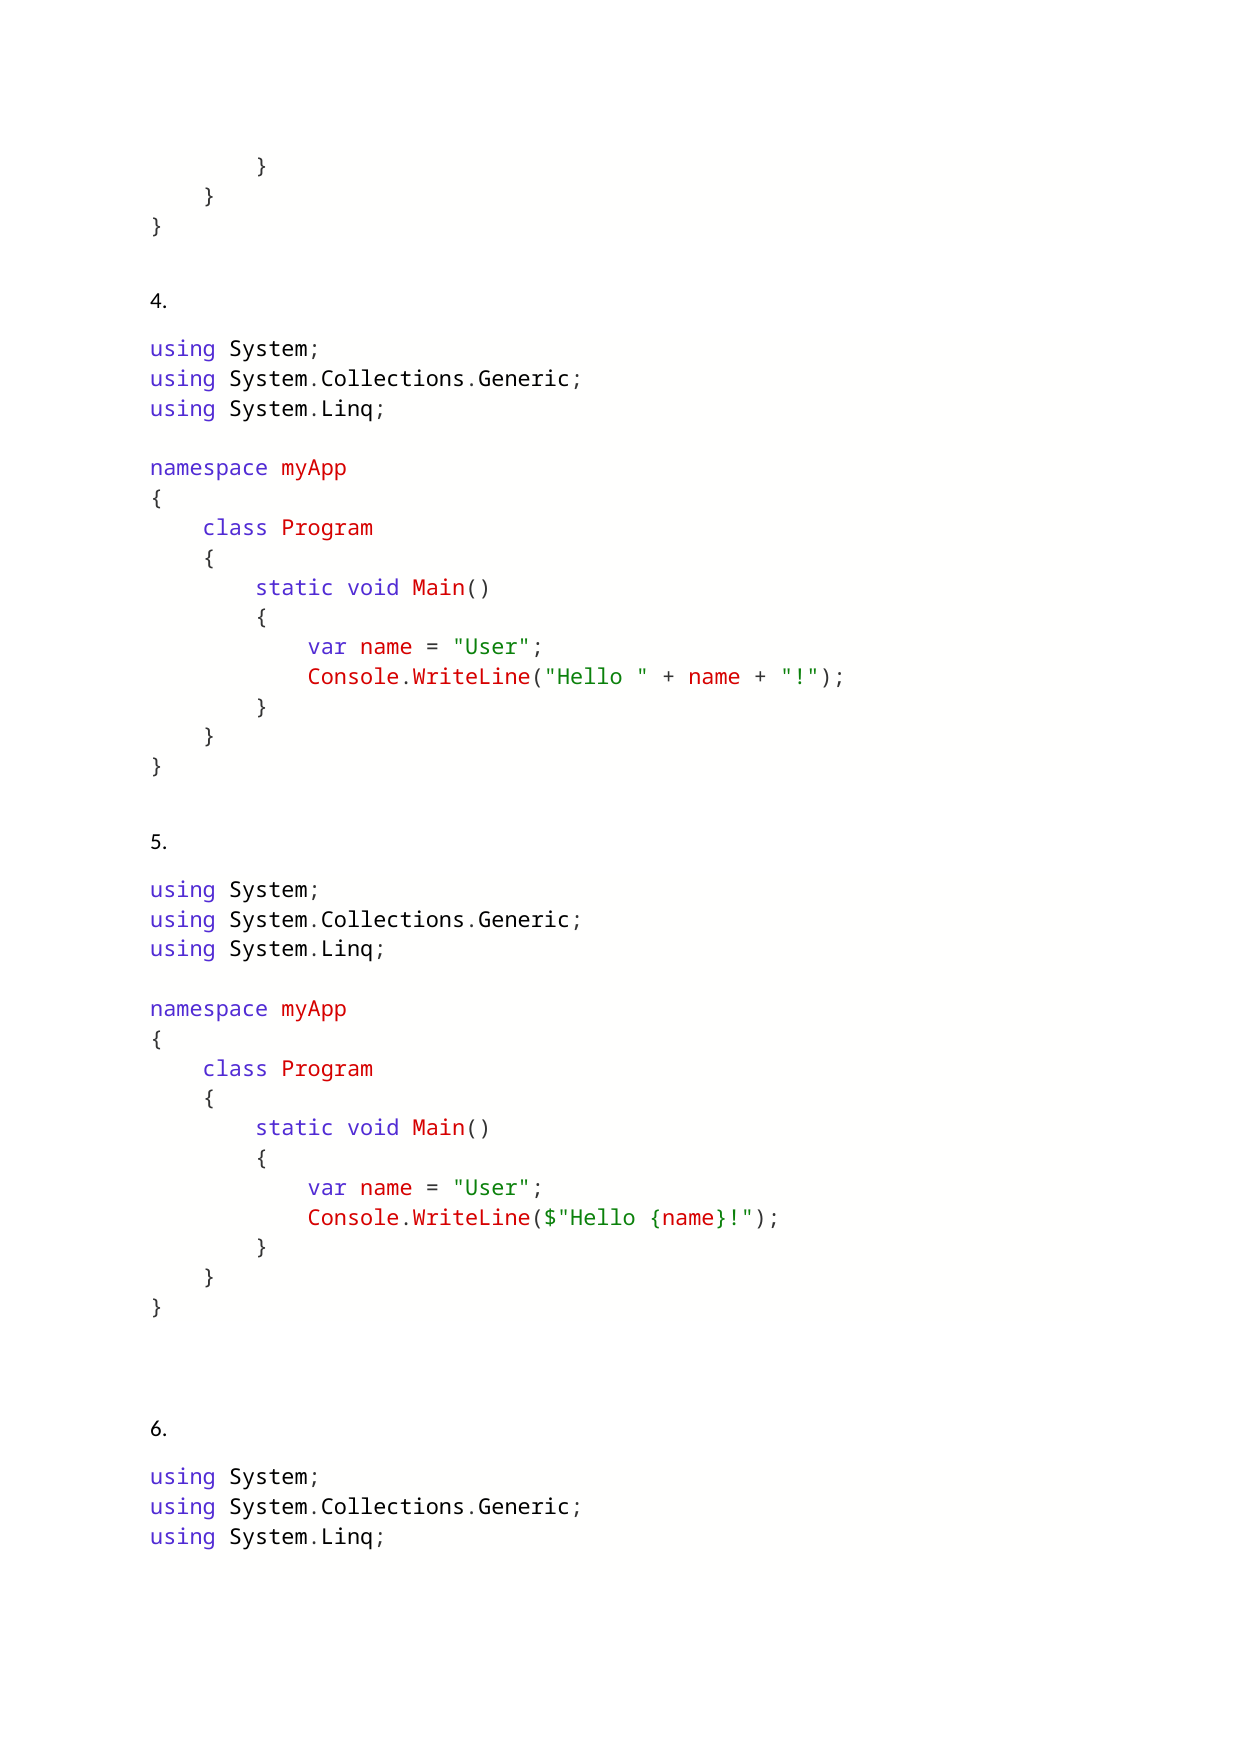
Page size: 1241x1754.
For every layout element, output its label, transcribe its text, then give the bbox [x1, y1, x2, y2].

text } [150, 720, 1090, 750]
text { [150, 1023, 1090, 1052]
text static void Main() [150, 1112, 1090, 1142]
text using System.Linq; [150, 393, 1090, 422]
text } [150, 1231, 1090, 1261]
text } [150, 180, 1090, 209]
text using System; [150, 874, 1090, 903]
text { [150, 482, 1090, 512]
text using System; [150, 1461, 1090, 1491]
text using System.Linq; [150, 933, 1090, 963]
text class Program [150, 512, 1090, 542]
text 4. [150, 286, 1090, 314]
text var name = "User"; [150, 1172, 1090, 1201]
text using System; [150, 333, 1090, 363]
text namespace myApp [150, 452, 1090, 482]
text static void Main() [150, 571, 1090, 601]
text } [150, 1261, 1090, 1291]
text } [150, 150, 1090, 180]
text Console.WriteLine("Hello " + name + "!"); [150, 661, 1090, 691]
text { [150, 1082, 1090, 1112]
text using System.Collections.Generic; [150, 1491, 1090, 1521]
text { [150, 542, 1090, 571]
text } [150, 1291, 1090, 1321]
text var name = "User"; [150, 631, 1090, 661]
text namespace myApp [150, 993, 1090, 1023]
text 6. [150, 1414, 1090, 1442]
text } [150, 691, 1090, 720]
text Console.WriteLine($"Hello {name}!"); [150, 1201, 1090, 1231]
text 5. [150, 827, 1090, 855]
text { [150, 1142, 1090, 1172]
text using System.Linq; [150, 1521, 1090, 1551]
text } [150, 750, 1090, 780]
text class Program [150, 1052, 1090, 1082]
text using System.Collections.Generic; [150, 903, 1090, 933]
text } [150, 209, 1090, 239]
text { [150, 601, 1090, 631]
text using System.Collections.Generic; [150, 363, 1090, 393]
